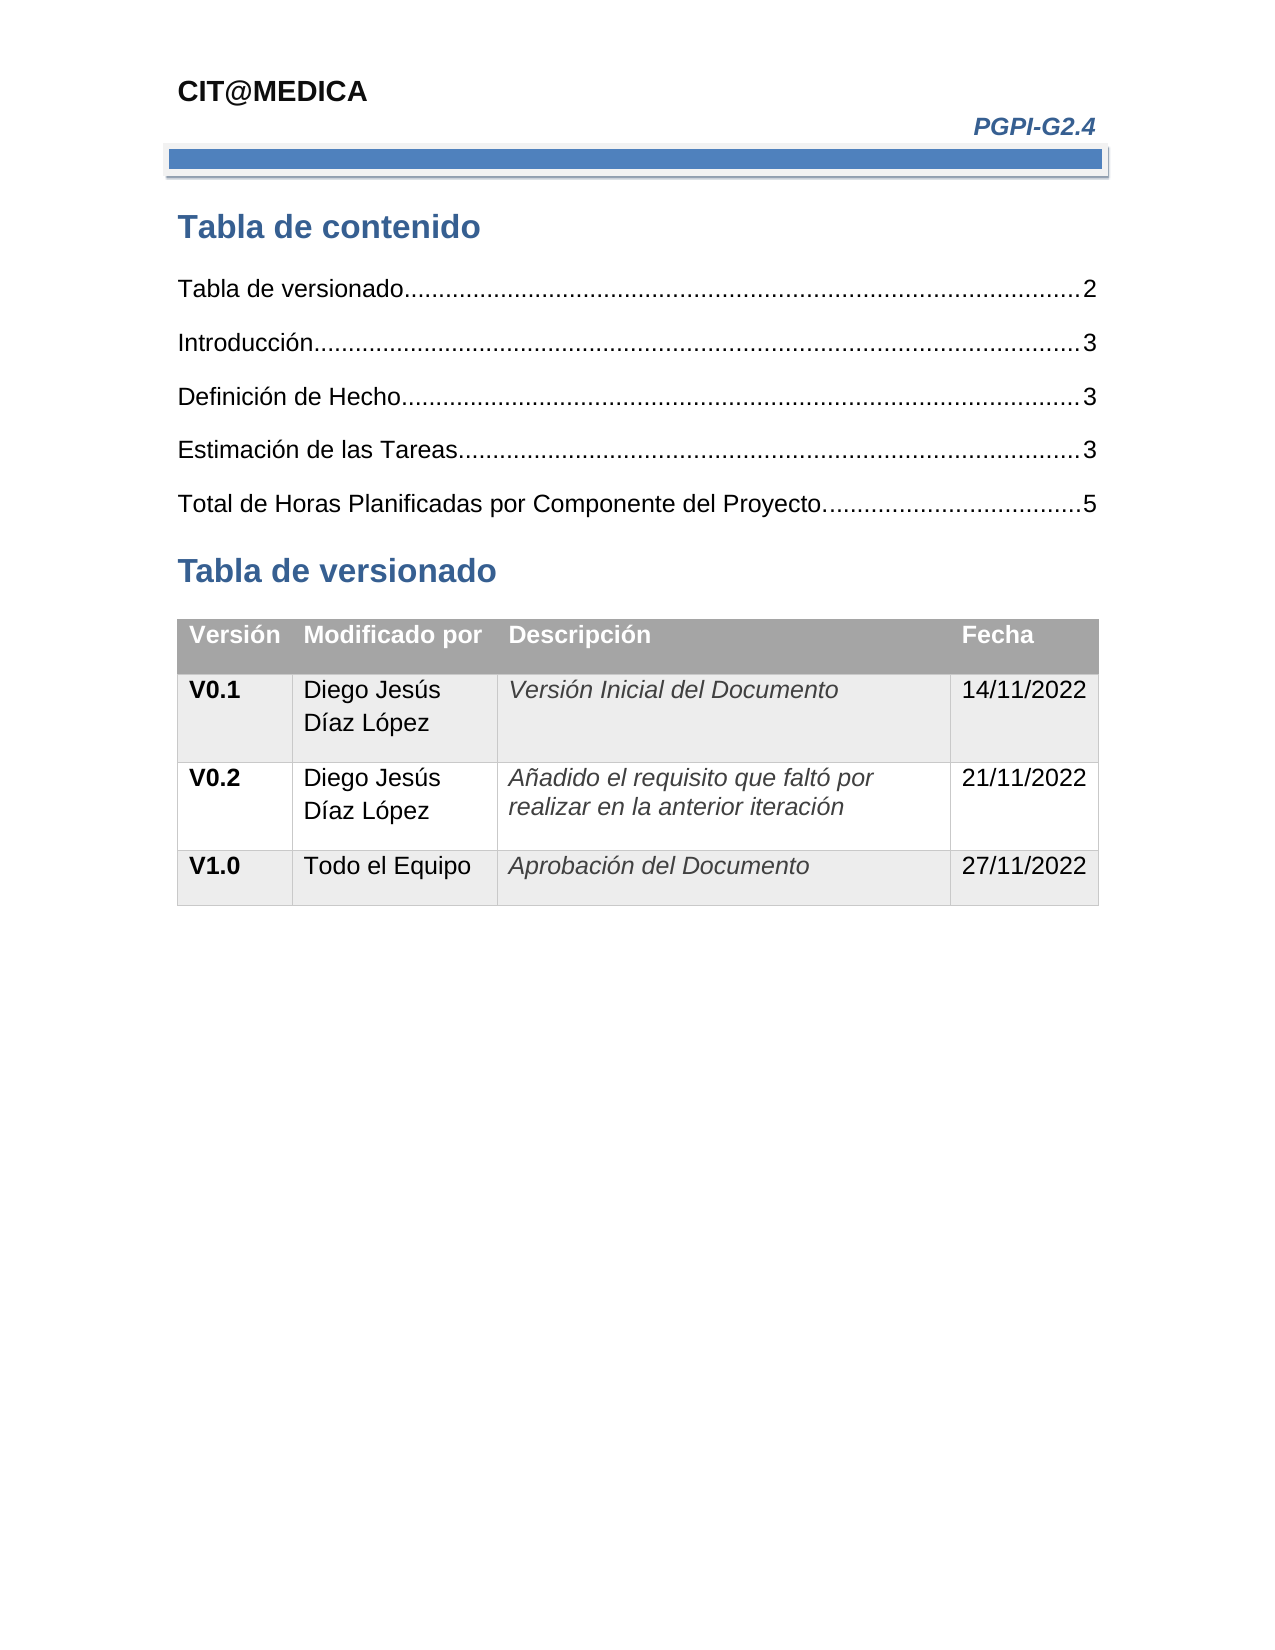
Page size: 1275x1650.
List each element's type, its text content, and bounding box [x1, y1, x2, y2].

table_cell 21/11/2022 [951, 763, 1098, 850]
table_cell 27/11/2022 [951, 851, 1098, 905]
table_header Modificado por [292, 620, 497, 674]
table_cell Aprobación del Documento [498, 851, 950, 905]
text Estimación de las Tareas 3 [177, 436, 1098, 464]
table_cell V0.1 [178, 675, 292, 762]
table_cell V0.2 [178, 763, 292, 850]
subtitle Tabla de versionado [177, 552, 1098, 590]
table_cell Diego Jesús Díaz López [293, 763, 497, 850]
table_header Fecha [950, 620, 1098, 674]
table_cell Todo el Equipo [293, 851, 497, 905]
table_cell Versión Inicial del Documento [498, 675, 950, 762]
text Definición de Hecho 3 [177, 382, 1098, 410]
text Tabla de contenido [177, 207, 1098, 245]
text Total de Horas Planificadas por Componente del Proyecto. 5 [177, 489, 1098, 518]
table_header Versión [178, 620, 292, 674]
text Introducción 3 [177, 328, 1098, 357]
table_header Descripción [497, 620, 950, 674]
table_cell Diego Jesús Díaz López [293, 675, 497, 762]
table_cell 14/11/2022 [951, 675, 1098, 762]
table_cell V1.0 [178, 851, 292, 905]
text Tabla de versionado 2 [177, 274, 1098, 303]
table_cell Añadido el requisito que faltó por realizar en la anterior iteración [498, 763, 950, 850]
